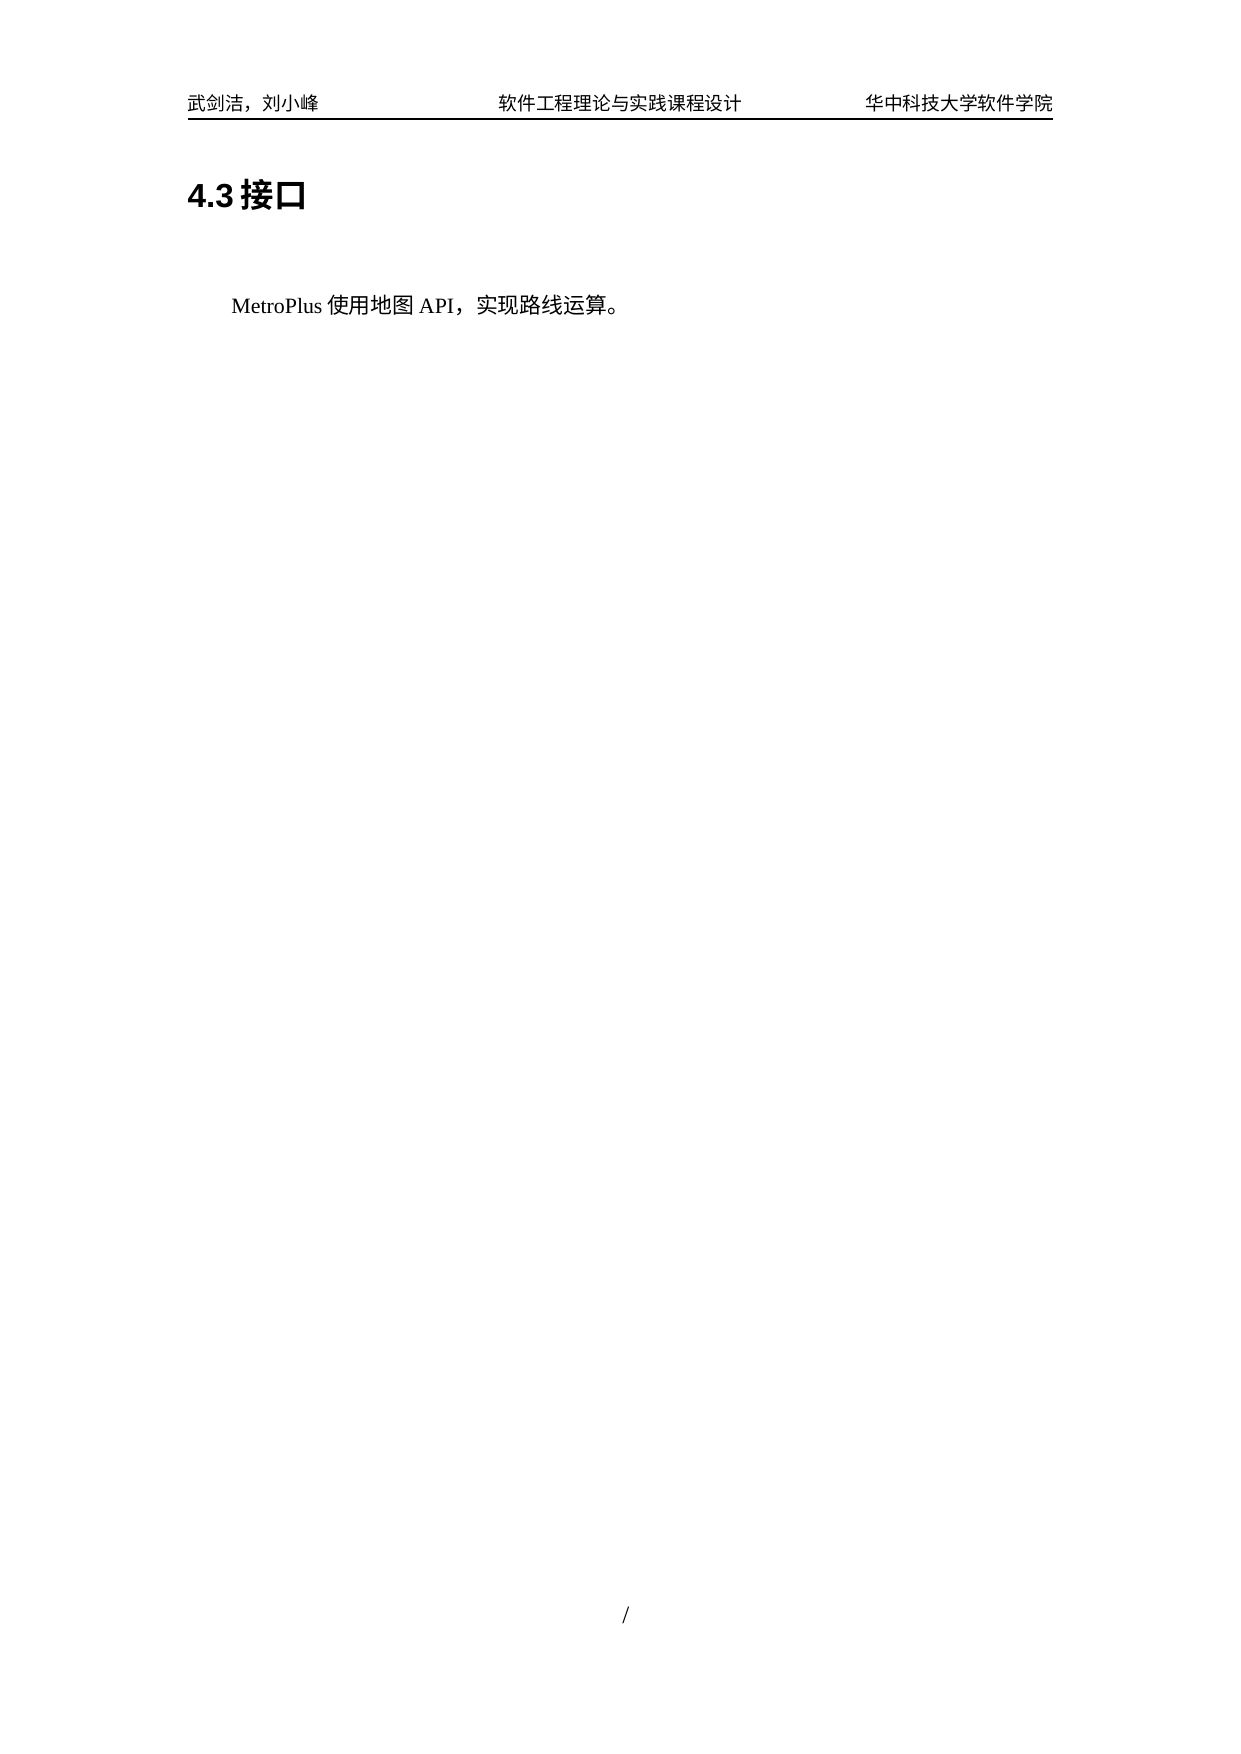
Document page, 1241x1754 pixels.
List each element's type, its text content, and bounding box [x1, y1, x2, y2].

text MetroPlus使用地图API，实现路线运算。 [187, 287, 1053, 320]
subtitle 4.3接口 [187, 160, 1053, 225]
